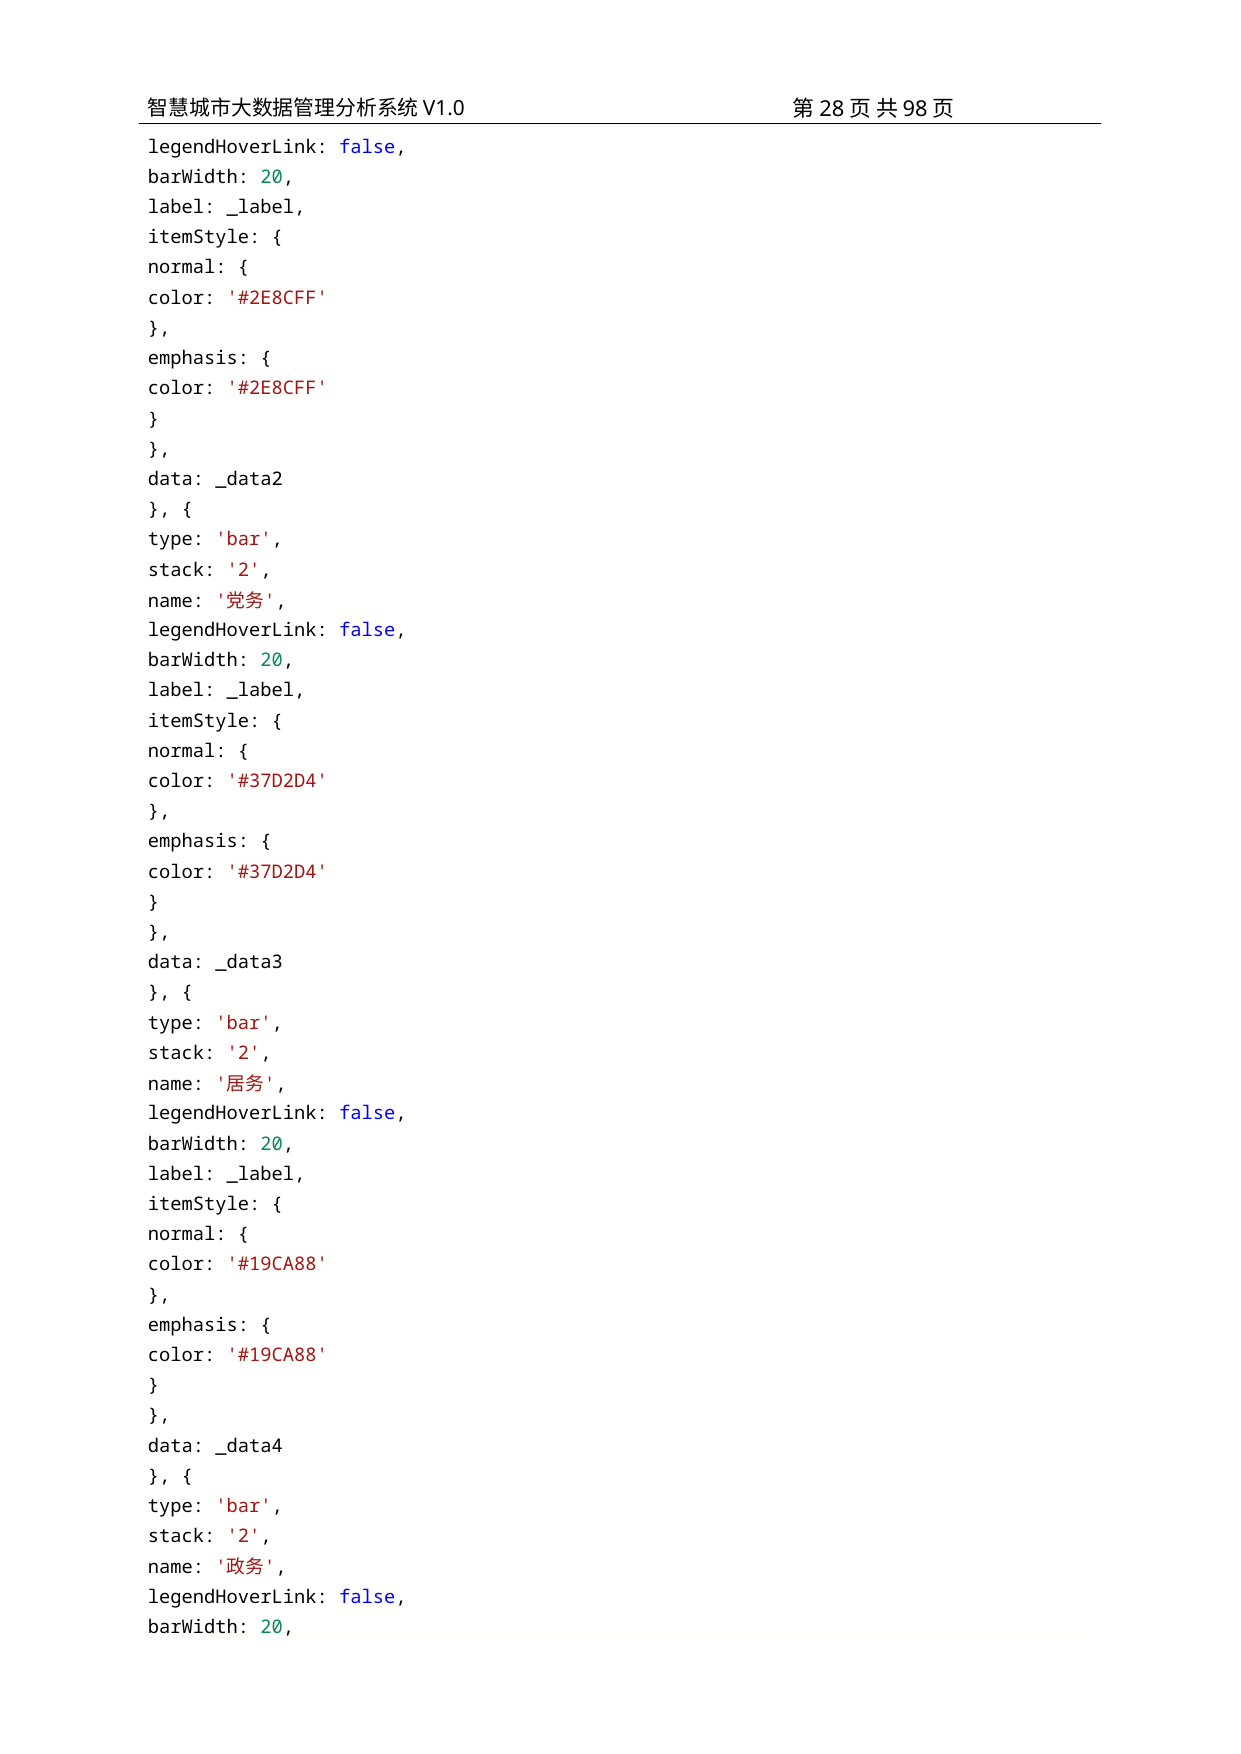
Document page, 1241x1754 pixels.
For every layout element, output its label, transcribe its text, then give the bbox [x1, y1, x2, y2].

text name: '政务', [148, 1551, 1092, 1581]
text name: '党务', [148, 584, 1092, 614]
text } [148, 1369, 1092, 1399]
text label: _label, [148, 1158, 1092, 1188]
text normal: { [148, 252, 1092, 282]
text color: '#2E8CFF' [148, 282, 1092, 312]
text legendHoverLink: false, [148, 1581, 1092, 1611]
text type: 'bar', [148, 1490, 1092, 1520]
text itemStyle: { [148, 705, 1092, 735]
text emphasis: { [148, 826, 1092, 856]
text color: '#19CA88' [148, 1339, 1092, 1369]
text normal: { [148, 735, 1092, 765]
text type: 'bar', [148, 1007, 1092, 1037]
text itemStyle: { [148, 221, 1092, 252]
text label: _label, [148, 191, 1092, 221]
text emphasis: { [148, 342, 1092, 372]
text color: '#37D2D4' [148, 856, 1092, 886]
text emphasis: { [148, 1309, 1092, 1339]
text stack: '2', [148, 554, 1092, 584]
text legendHoverLink: false, [148, 131, 1092, 161]
text stack: '2', [148, 1520, 1092, 1551]
text data: _data2 [148, 463, 1092, 493]
text color: '#37D2D4' [148, 765, 1092, 795]
text legendHoverLink: false, [148, 1097, 1092, 1128]
text barWidth: 20, [148, 1128, 1092, 1158]
text }, { [148, 493, 1092, 523]
text data: _data3 [148, 946, 1092, 977]
text data: _data4 [148, 1430, 1092, 1460]
text barWidth: 20, [148, 161, 1092, 191]
text barWidth: 20, [148, 644, 1092, 674]
text }, { [148, 1460, 1092, 1490]
text }, [148, 916, 1092, 946]
text normal: { [148, 1218, 1092, 1248]
text label: _label, [148, 674, 1092, 705]
text }, [148, 312, 1092, 342]
text type: 'bar', [148, 523, 1092, 554]
text }, { [148, 977, 1092, 1007]
text stack: '2', [148, 1037, 1092, 1067]
text }, [148, 1399, 1092, 1430]
text legendHoverLink: false, [148, 614, 1092, 644]
text name: '居务', [148, 1067, 1092, 1097]
text }, [148, 433, 1092, 463]
text } [148, 886, 1092, 916]
text color: '#2E8CFF' [148, 372, 1092, 403]
text } [148, 403, 1092, 433]
text color: '#19CA88' [148, 1248, 1092, 1279]
text barWidth: 20, [148, 1611, 1092, 1641]
text }, [148, 795, 1092, 826]
text itemStyle: { [148, 1188, 1092, 1218]
text }, [148, 1279, 1092, 1309]
